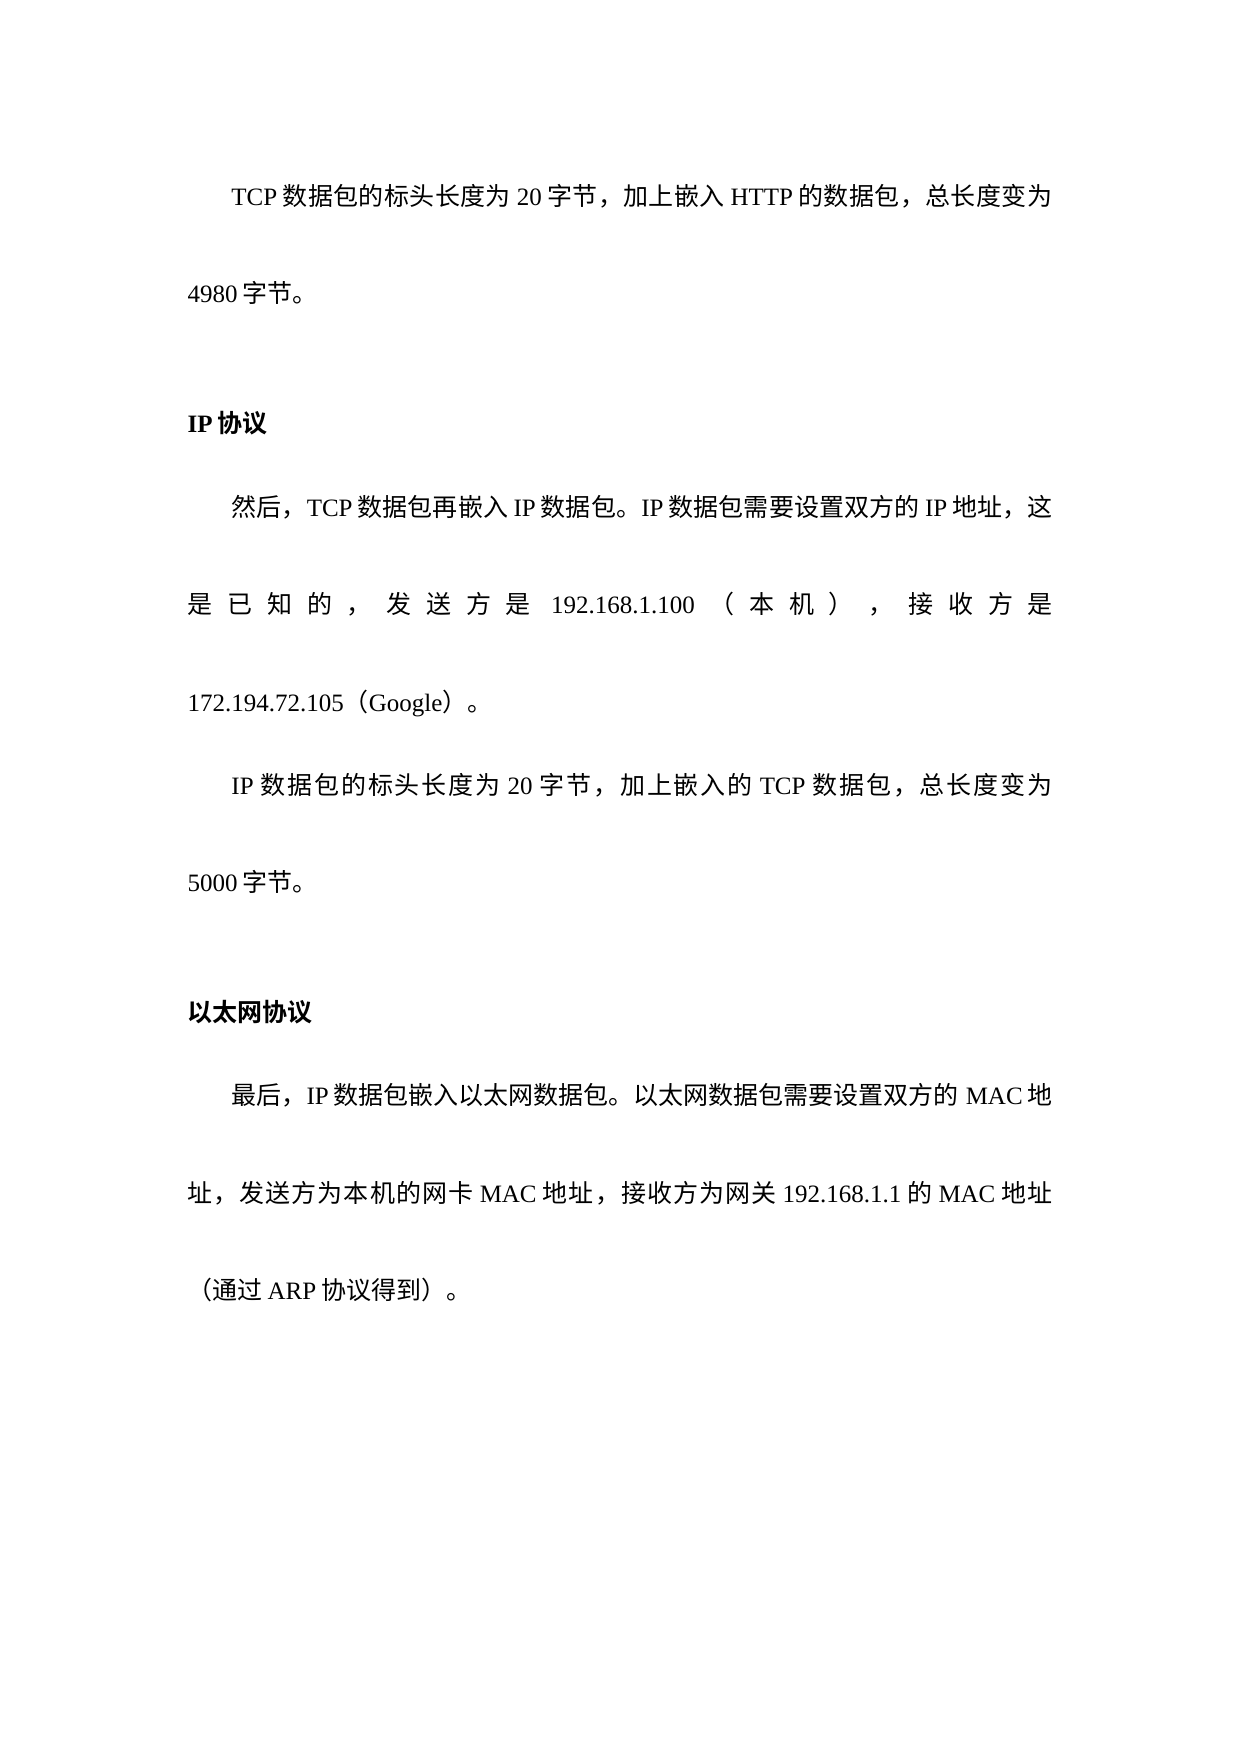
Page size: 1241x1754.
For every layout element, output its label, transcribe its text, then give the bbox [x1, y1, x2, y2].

text TCP数据包的标头长度为20字节，加上嵌入HTTP的数据包，总长度变为4980字节。 [187, 162, 1053, 324]
text 然后，TCP数据包再嵌入IP数据包。IP数据包需要设置双方的IP地址，这是已知的，发送方是192.168.1.100（本机），接收方是172.194.72.105（Google）。 [187, 473, 1053, 733]
text 最后，IP数据包嵌入以太网数据包。以太网数据包需要设置双方的MAC地址，发送方为本机的网卡MAC地址，接收方为网关192.168.1.1的MAC地址（通过ARP协议得到）。 [187, 1061, 1053, 1321]
subtitle 以太网协议 [187, 978, 1053, 1043]
text IP数据包的标头长度为20字节，加上嵌入的TCP数据包，总长度变为5000字节。 [187, 751, 1053, 913]
subtitle IP协议 [187, 389, 1053, 454]
